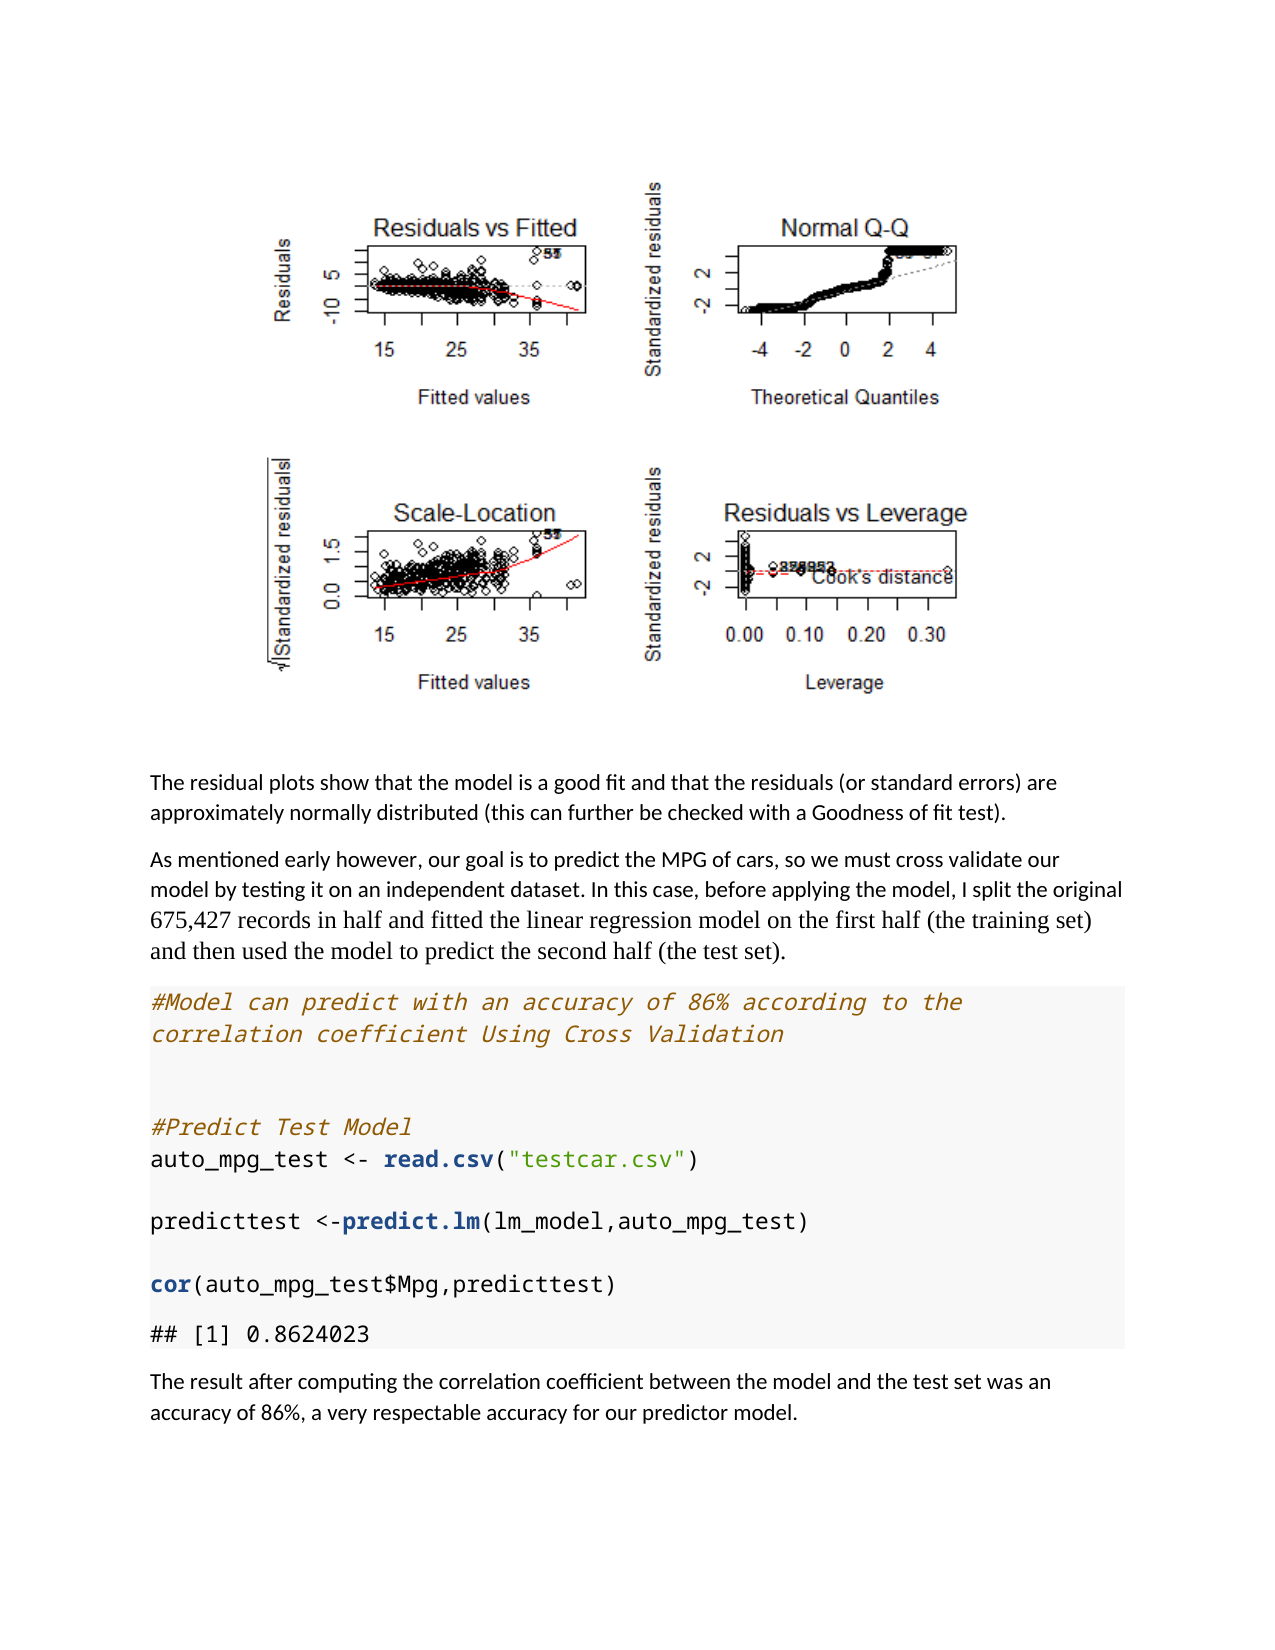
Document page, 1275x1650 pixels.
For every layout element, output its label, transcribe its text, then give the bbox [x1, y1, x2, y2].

text The result after computing the correlation coefficient between the model and the test set was an accuracy of 86%, a very respectable accuracy for our predictor model. [150, 1367, 1125, 1426]
text #Model can predict with an accuracy of 86% according to the correlation coefficient Using Cross Validation #Predict Test Model auto_mpg_test <- read.csv("testcar.csv") predicttest <-predict.lm(lm_model,auto_mpg_test) cor(auto_mpg_test$Mpg,predicttest) [150, 986, 1125, 1299]
text ## [1] 0.8624023 [150, 1317, 1125, 1349]
text The residual plots show that the model is a good fit and that the residuals (or standard errors) are approximately normally distributed (this can further be checked with a Goodness of fit test). [150, 768, 1125, 826]
text As mentioned early however, our goal is to predict the MPG of cars, so we must cross validate our model by testing it on an independent dataset. In this case, before applying the model, I split the original 675,427 records in half and fitted the linear regression model on the first half (the training set) and then used the model to predict the second half (the test set). [150, 845, 1125, 965]
picture [267, 150, 1008, 719]
